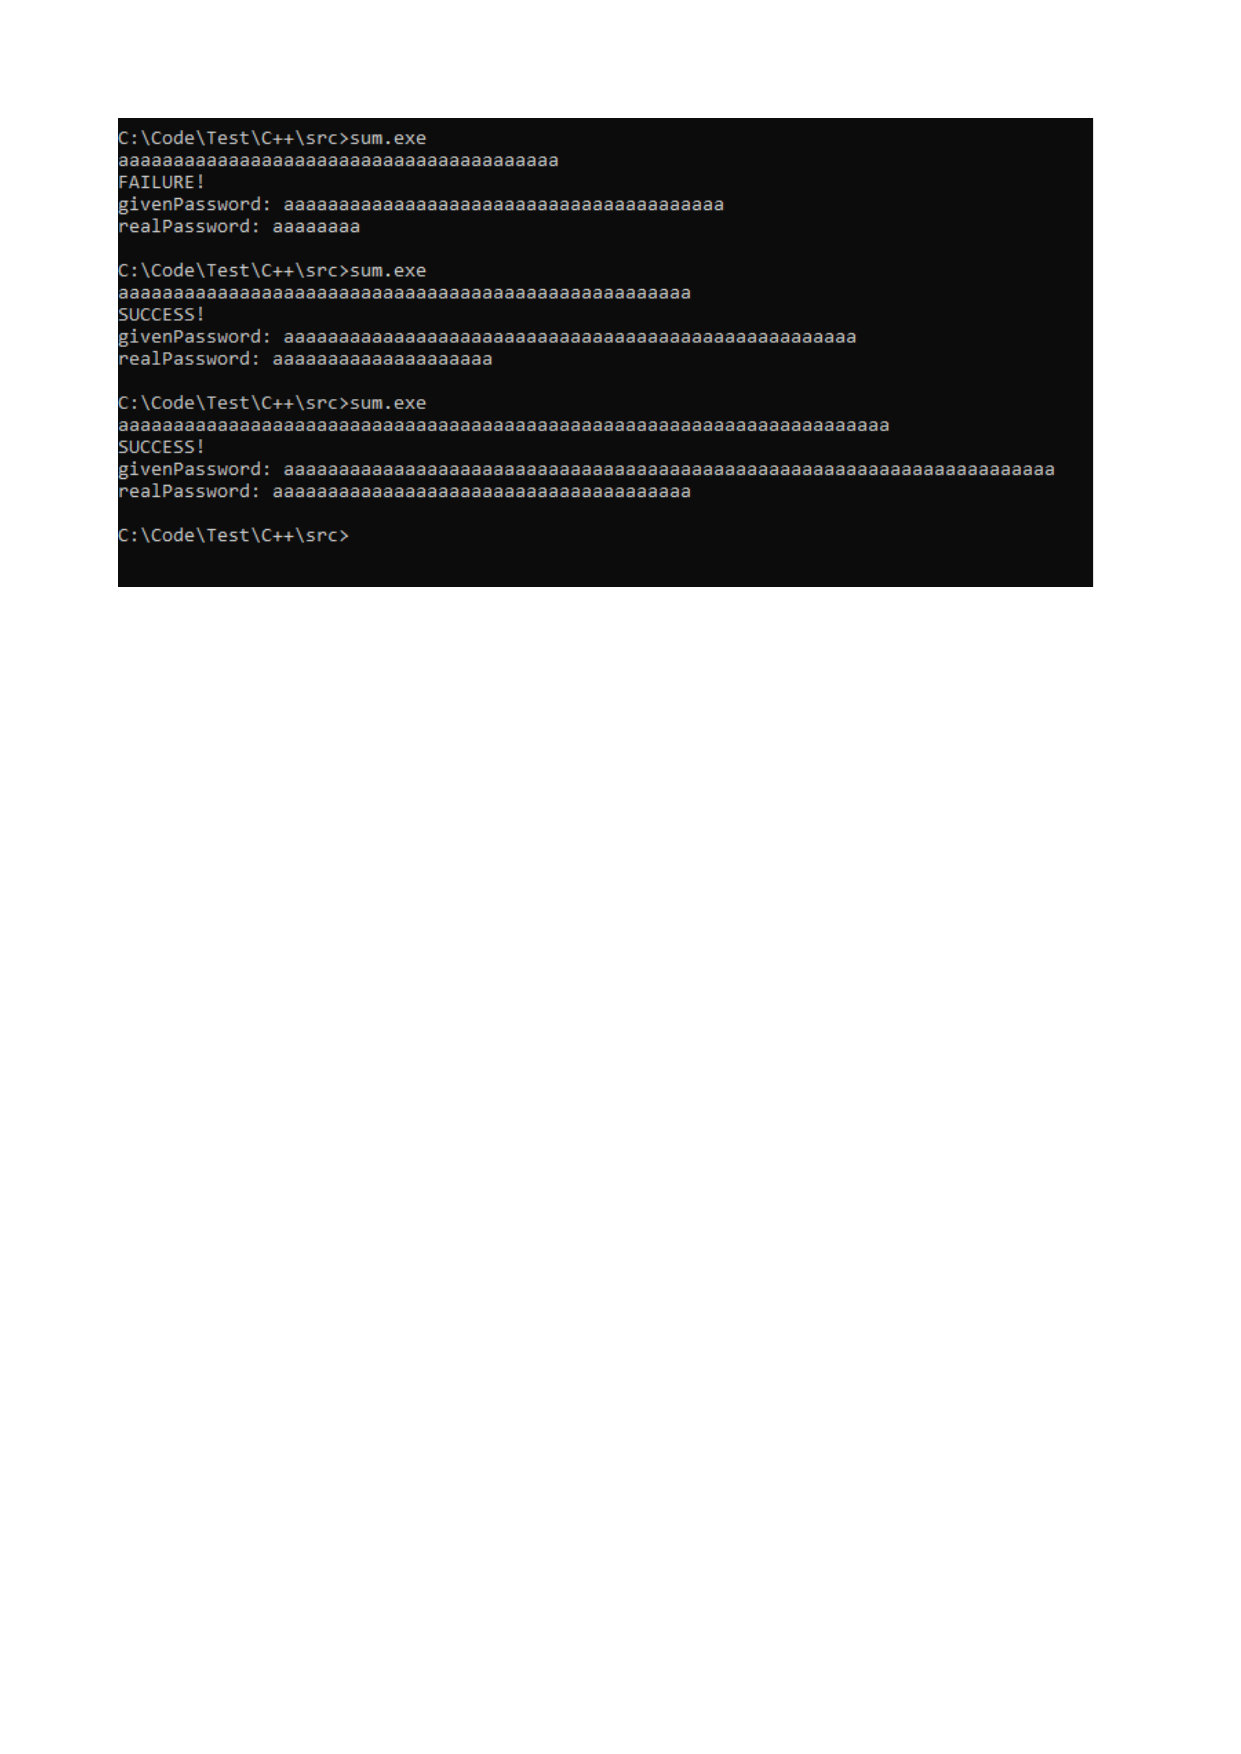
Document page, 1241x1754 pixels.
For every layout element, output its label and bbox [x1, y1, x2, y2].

picture [118, 118, 1094, 587]
